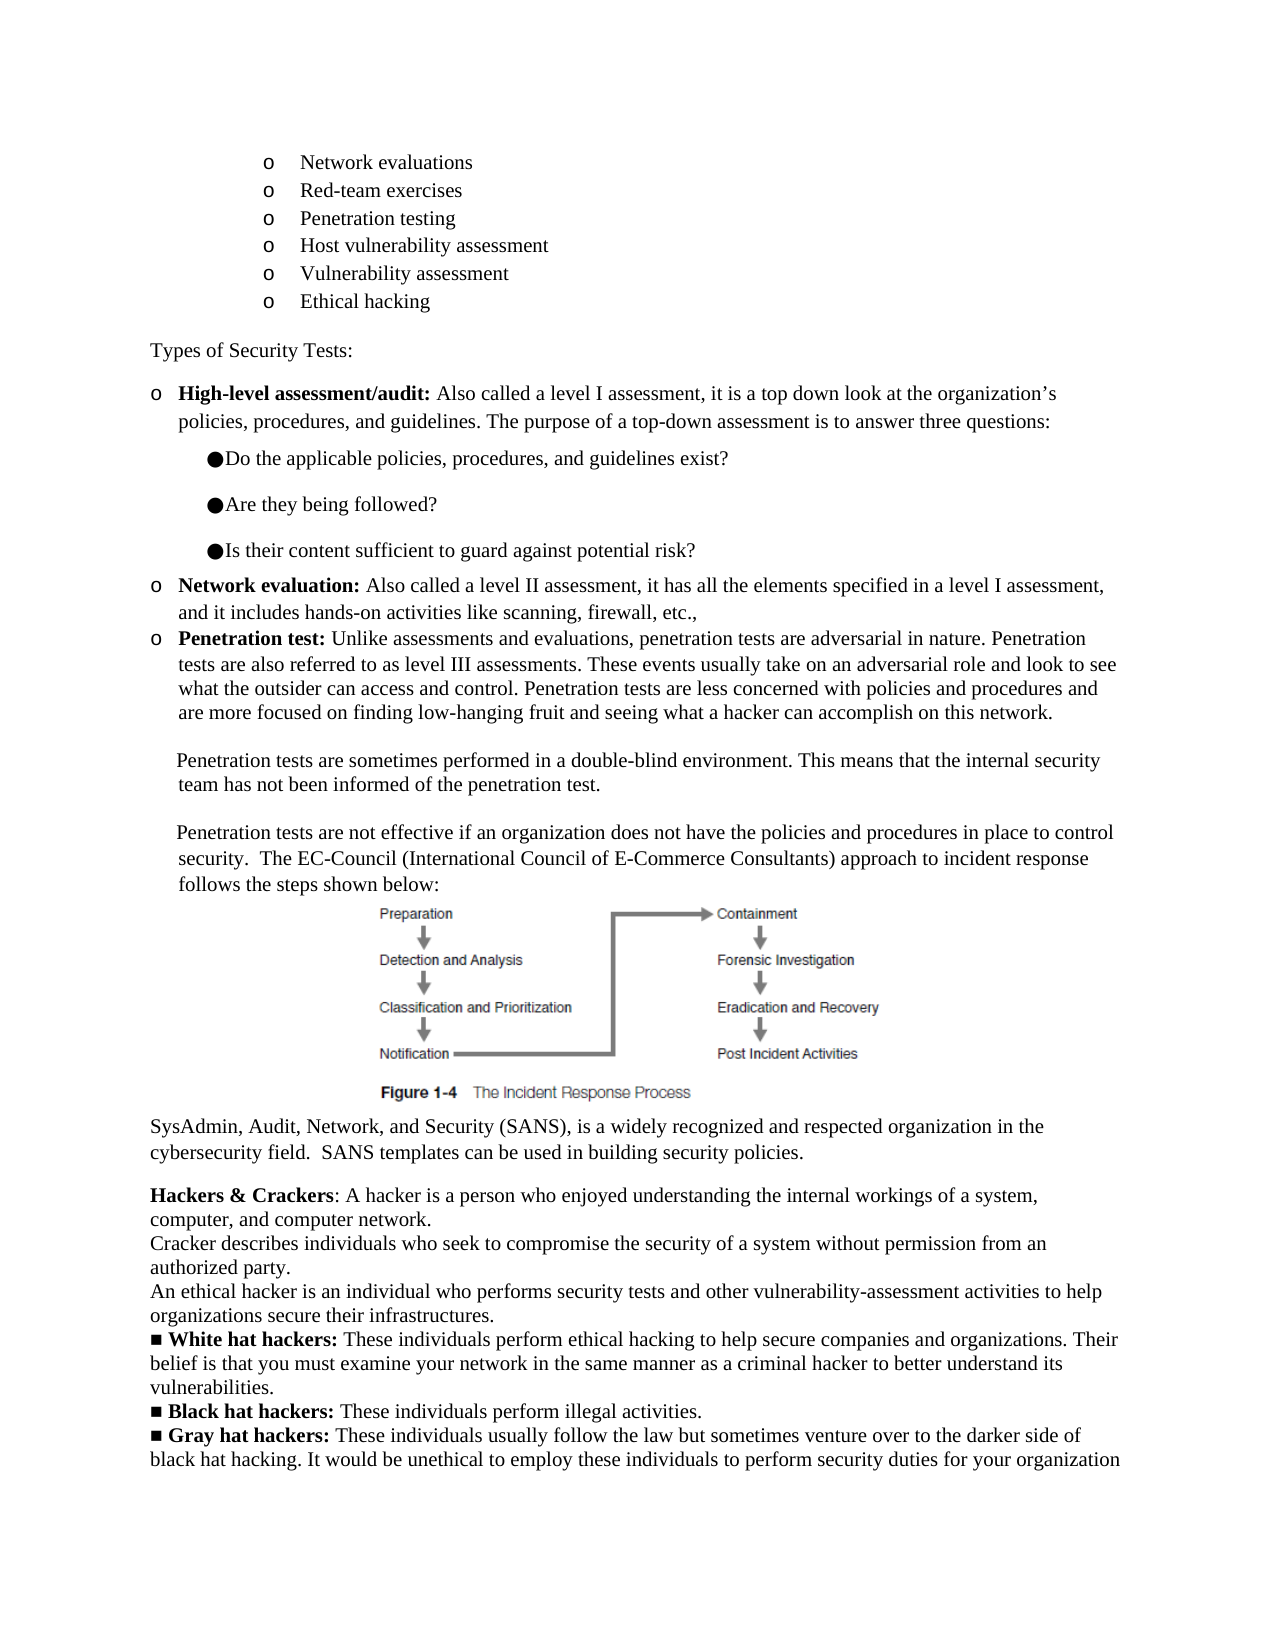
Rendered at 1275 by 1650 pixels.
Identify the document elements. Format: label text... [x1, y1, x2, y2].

list High-level assessment/audit: Also called a level I assessment, it is a top down look at the organization’s policies, procedures, and guidelines. The purpose of a top-down assessment is to answer three questions: [150, 381, 1125, 433]
text Hackers & Crackers: A hacker is a person who enjoyed understanding the internal workings of a system, computer, and computer network. [150, 1182, 1125, 1231]
list Network evaluations [262, 150, 1125, 176]
list Ethical hacking [262, 288, 1125, 314]
list Penetration testing [262, 205, 1125, 231]
list Host vulnerability assessment [262, 233, 1125, 259]
list Vulnerability assessment [262, 261, 1125, 287]
list Do the applicable policies, procedures, and guidelines exist? [206, 434, 1125, 477]
text An ethical hacker is an individual who performs security tests and other vulnerability-assessment activities to help organizations secure their infrastructures. [150, 1279, 1125, 1327]
list Red-team exercises [262, 178, 1125, 203]
text ■ Black hat hackers: These individuals perform illegal activities. [150, 1399, 1125, 1423]
list Are they being followed? [206, 481, 1125, 523]
text Penetration tests are not effective if an organization does not have the policies and procedures in place to control security. The EC-Council (International Council of E-Commerce Consultants) approach to incident response follows the steps shown below: [150, 820, 1125, 896]
text Penetration tests are sometimes performed in a double-blind environment. This means that the internal security team has not been informed of the penetration test. [150, 748, 1125, 796]
text Cracker describes individuals who seek to compromise the security of a system without permission from an authorized party. [150, 1231, 1125, 1279]
list Penetration test: Unlike assessments and evaluations, penetration tests are adversarial in nature. Penetration tests are also referred to as level III assessments. These events usually take on an adversarial role and look to see what the outsider can access and control. Penetration tests are less concerned with policies and procedures and are more focused on finding low-hanging fruit and seeing what a hacker can accomplish on this network. [150, 626, 1125, 724]
text Types of Security Tests: [150, 338, 1125, 362]
list Is their content sufficient to guard against potential risk? [206, 527, 1125, 569]
text vulnerabilities. [150, 1375, 1125, 1399]
text ■ White hat hackers: These individuals perform ethical hacking to help secure companies and organizations. Their belief is that you must examine your network in the same manner as a criminal hacker to better understand its [150, 1327, 1125, 1375]
text SysAdmin, Audit, Network, and Security (SANS), is a widely recognized and respected organization in the cybersecurity field. SANS templates can be used in building security policies. [150, 1114, 1125, 1164]
text ■ Gray hat hackers: These individuals usually follow the law but sometimes venture over to the darker side of black hat hacking. It would be unethical to employ these individuals to perform security duties for your organization [150, 1423, 1125, 1471]
list Network evaluation: Also called a level II assessment, it has all the elements specified in a level I assessment, and it includes hands-on activities like scanning, firewall, etc., [150, 573, 1125, 624]
picture [353, 898, 922, 1112]
